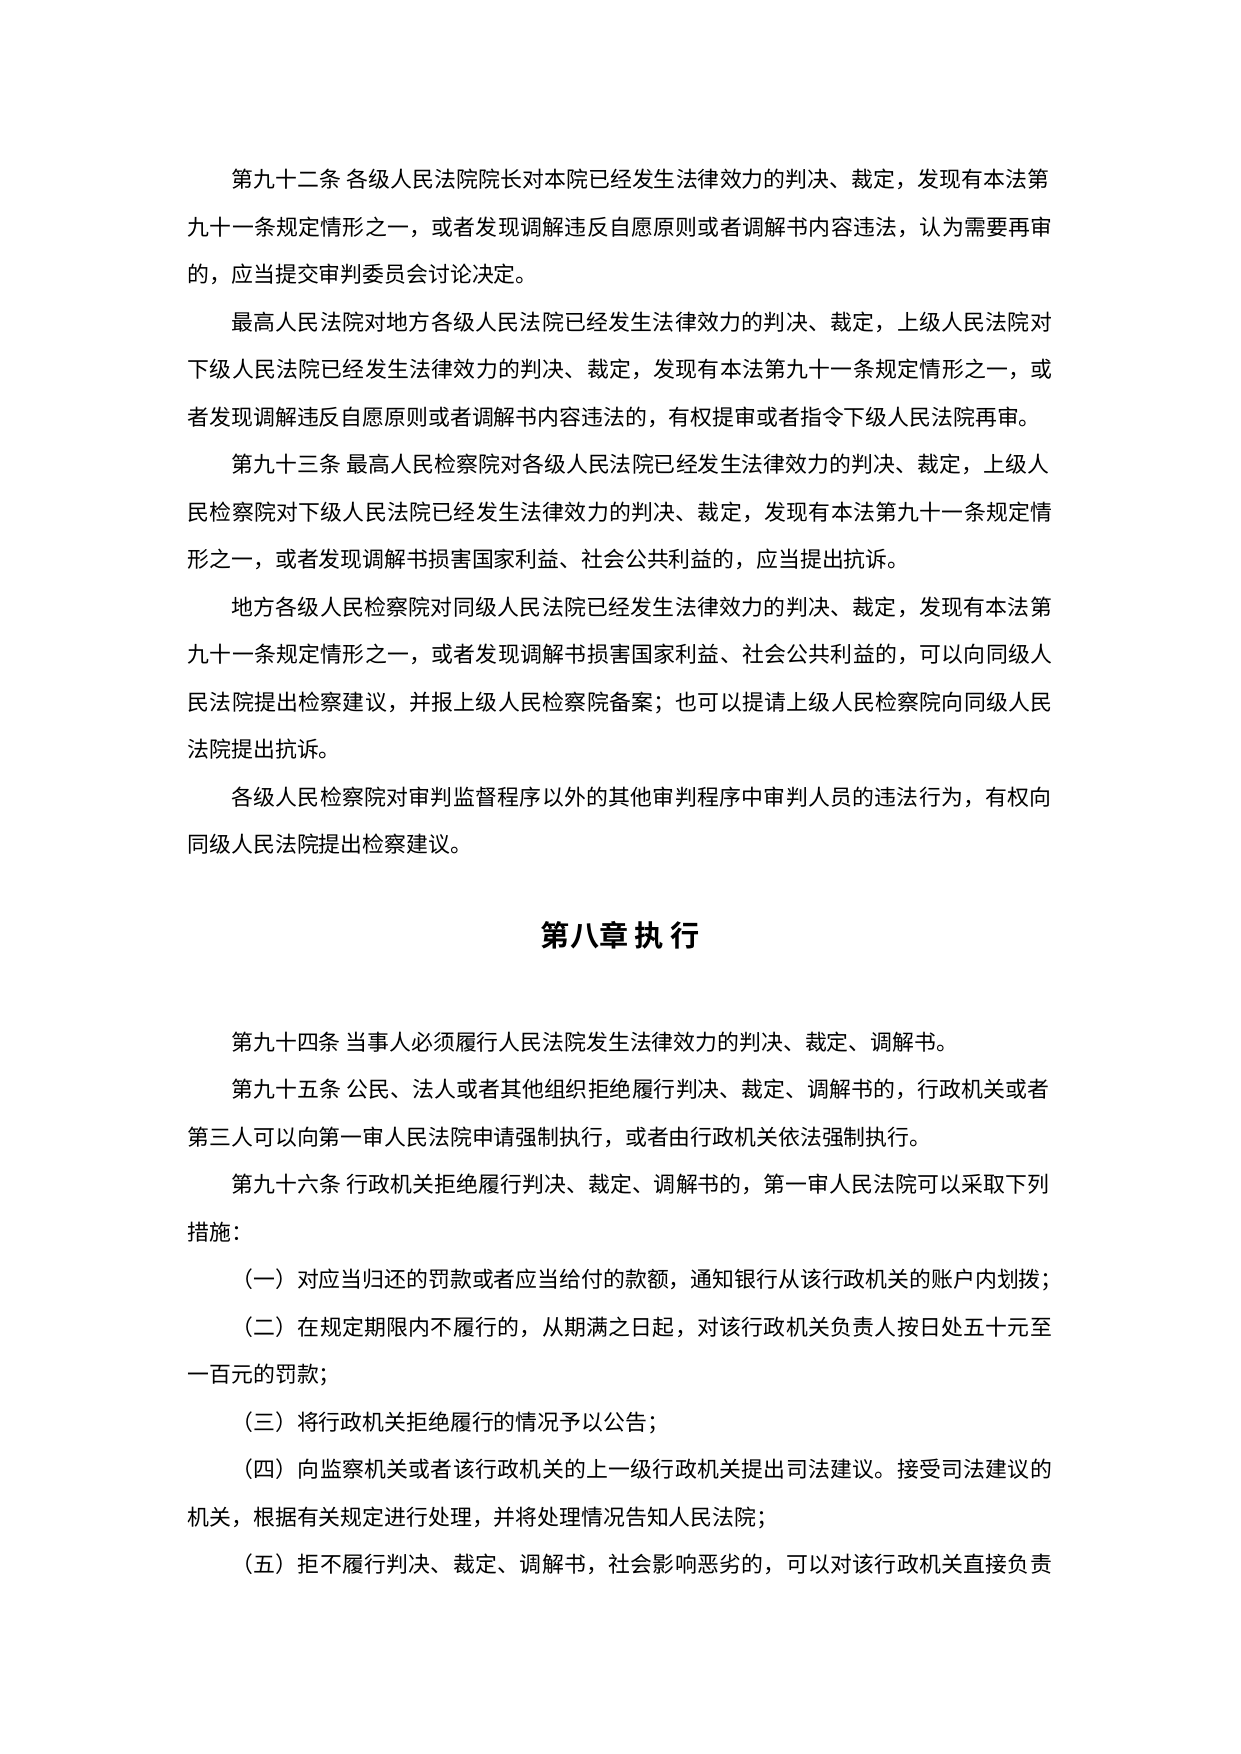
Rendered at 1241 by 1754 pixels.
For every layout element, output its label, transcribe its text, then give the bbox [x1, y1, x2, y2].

text 最高人民法院对地方各级人民法院已经发生法律效力的判决、裁定，上级人民法院对下级人民法院已经发生法律效力的判决、裁定，发现有本法第九十一条规定情形之一，或者发现调解违反自愿原则或者调解书内容违法的，有权提审或者指令下级人民法院再审。 [187, 304, 1053, 431]
text 第九十三条 最高人民检察院对各级人民法院已经发生法律效力的判决、裁定，上级人民检察院对下级人民法院已经发生法律效力的判决、裁定，发现有本法第九十一条规定情形之一，或者发现调解书损害国家利益、社会公共利益的，应当提出抗诉。 [187, 447, 1053, 574]
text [187, 1547, 1053, 1579]
text 各级人民检察院对审判监督程序以外的其他审判程序中审判人员的违法行为，有权向同级人民法院提出检察建议。 [187, 779, 1053, 859]
text 第九十五条 公民、法人或者其他组织拒绝履行判决、裁定、调解书的，行政机关或者第三人可以向第一审人民法院申请强制执行，或者由行政机关依法强制执行。 [187, 1072, 1053, 1151]
text （四）向监察机关或者该行政机关的上一级行政机关提出司法建议。接受司法建议的机关，根据有关规定进行处理，并将处理情况告知人民法院； [187, 1452, 1053, 1531]
text 第九十四条 当事人必须履行人民法院发生法律效力的判决、裁定、调解书。 [187, 1024, 1053, 1056]
text 第九十二条 各级人民法院院长对本院已经发生法律效力的判决、裁定，发现有本法第九十一条规定情形之一，或者发现调解违反自愿原则或者调解书内容违法，认为需要再审的，应当提交审判委员会讨论决定。 [187, 162, 1053, 289]
text 第九十六条 行政机关拒绝履行判决、裁定、调解书的，第一审人民法院可以采取下列措施： [187, 1167, 1053, 1246]
subtitle 第八章 执 行 [187, 902, 1053, 967]
text （三）将行政机关拒绝履行的情况予以公告； [187, 1404, 1053, 1436]
text （一）对应当归还的罚款或者应当给付的款额，通知银行从该行政机关的账户内划拨； [187, 1262, 1053, 1294]
text （二）在规定期限内不履行的，从期满之日起，对该行政机关负责人按日处五十元至一百元的罚款； [187, 1309, 1053, 1389]
text 地方各级人民检察院对同级人民法院已经发生法律效力的判决、裁定，发现有本法第九十一条规定情形之一，或者发现调解书损害国家利益、社会公共利益的，可以向同级人民法院提出检察建议，并报上级人民检察院备案；也可以提请上级人民检察院向同级人民法院提出抗诉。 [187, 589, 1053, 764]
